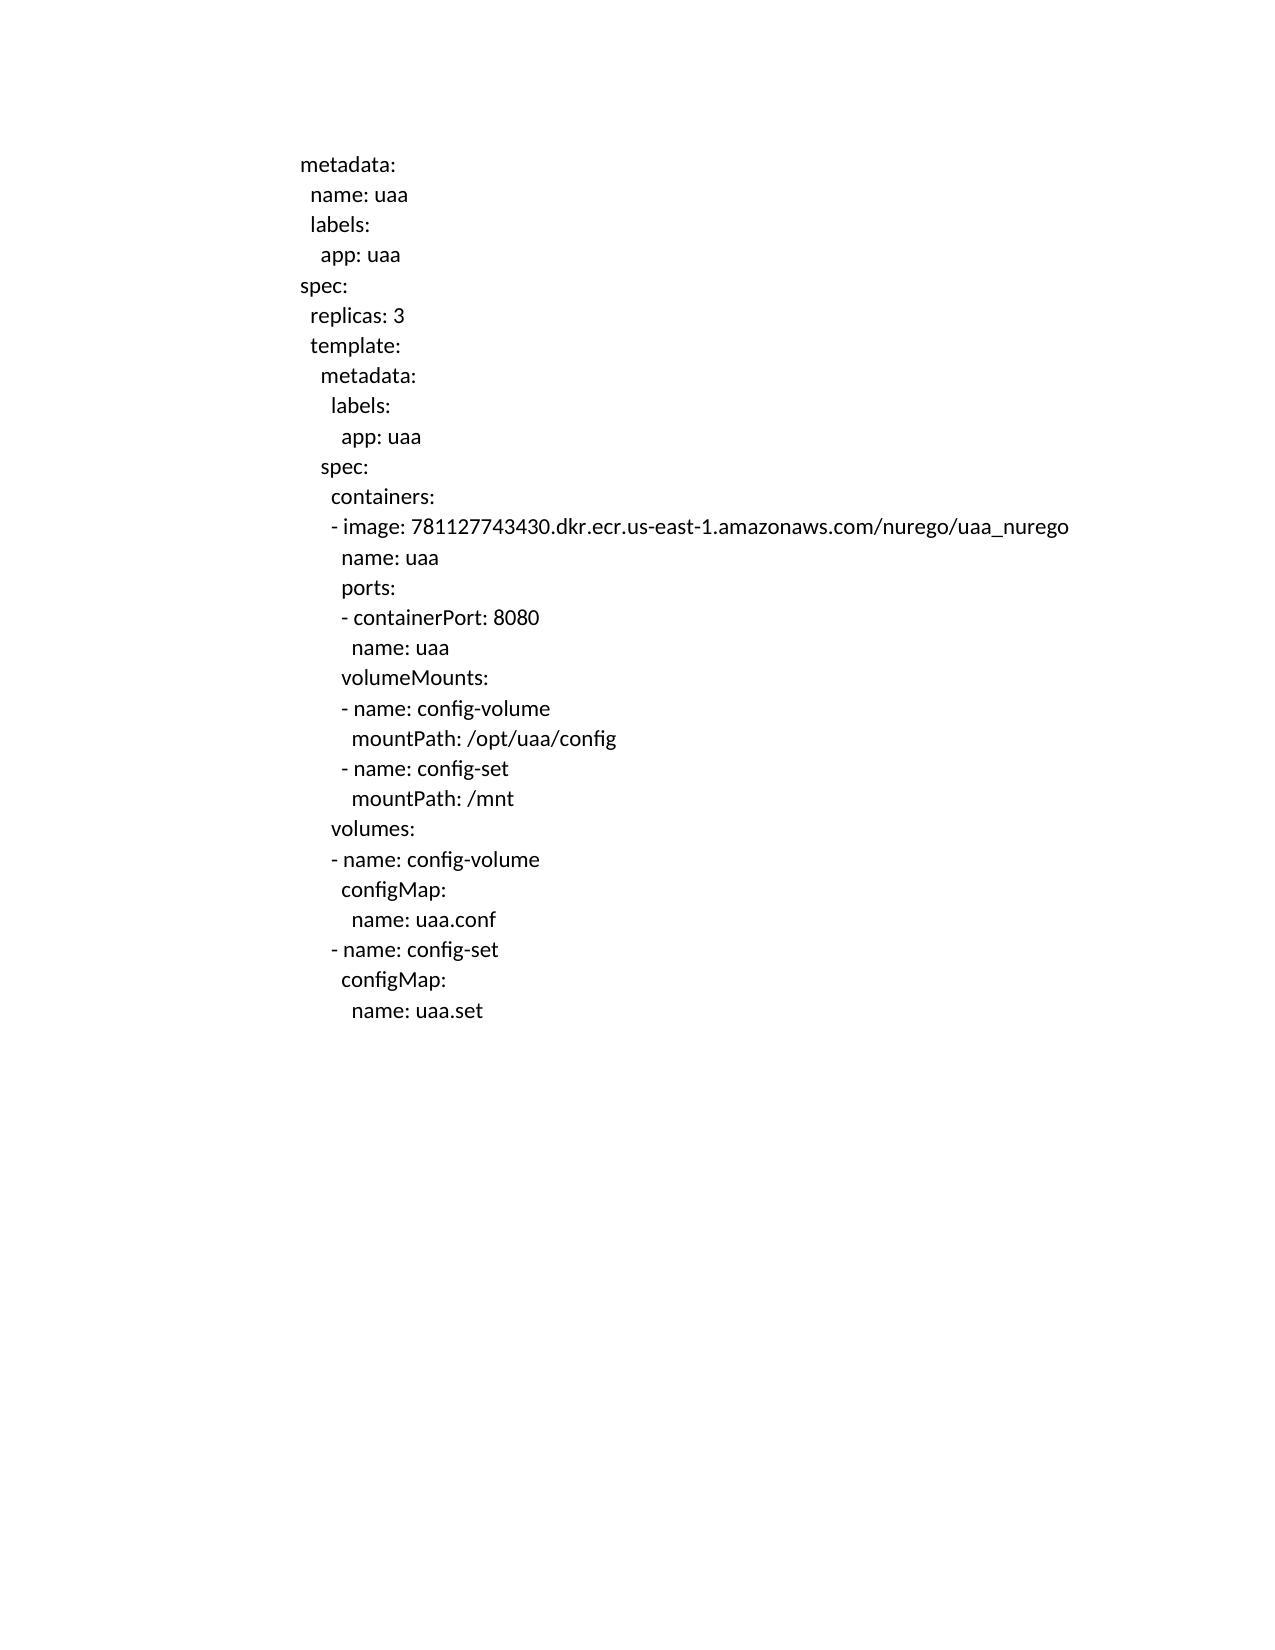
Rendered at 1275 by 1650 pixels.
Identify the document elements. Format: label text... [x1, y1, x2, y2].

list name: uaa [300, 180, 1125, 208]
list name: uaa [300, 543, 1125, 571]
list app: uaa [300, 422, 1125, 450]
list - name: config-set [300, 935, 1125, 963]
list - name: config-set [300, 754, 1125, 782]
list ports: [300, 573, 1125, 601]
list replicas: 3 [300, 301, 1125, 329]
list metadata: [300, 150, 1125, 178]
list mountPath: /opt/uaa/config [300, 724, 1125, 752]
list - name: config-volume [300, 694, 1125, 722]
list containers: [300, 482, 1125, 510]
list labels: [300, 210, 1125, 238]
list name: uaa.set [300, 996, 1125, 1024]
list app: uaa [300, 241, 1125, 269]
list - containerPort: 8080 [300, 603, 1125, 631]
list configMap: [300, 966, 1125, 994]
list metadata: [300, 361, 1125, 389]
list labels: [300, 392, 1125, 420]
list - name: config-volume [300, 845, 1125, 873]
list name: uaa.conf [300, 905, 1125, 933]
list configMap: [300, 875, 1125, 903]
list spec: [300, 452, 1125, 480]
list template: [300, 331, 1125, 359]
list name: uaa [300, 633, 1125, 661]
list volumeMounts: [300, 663, 1125, 692]
list spec: [300, 271, 1125, 299]
list mountPath: /mnt [300, 784, 1125, 812]
list - image: 781127743430.dkr.ecr.us-east-1.amazonaws.com/nurego/uaa_nurego [300, 512, 1125, 541]
list volumes: [300, 814, 1125, 843]
